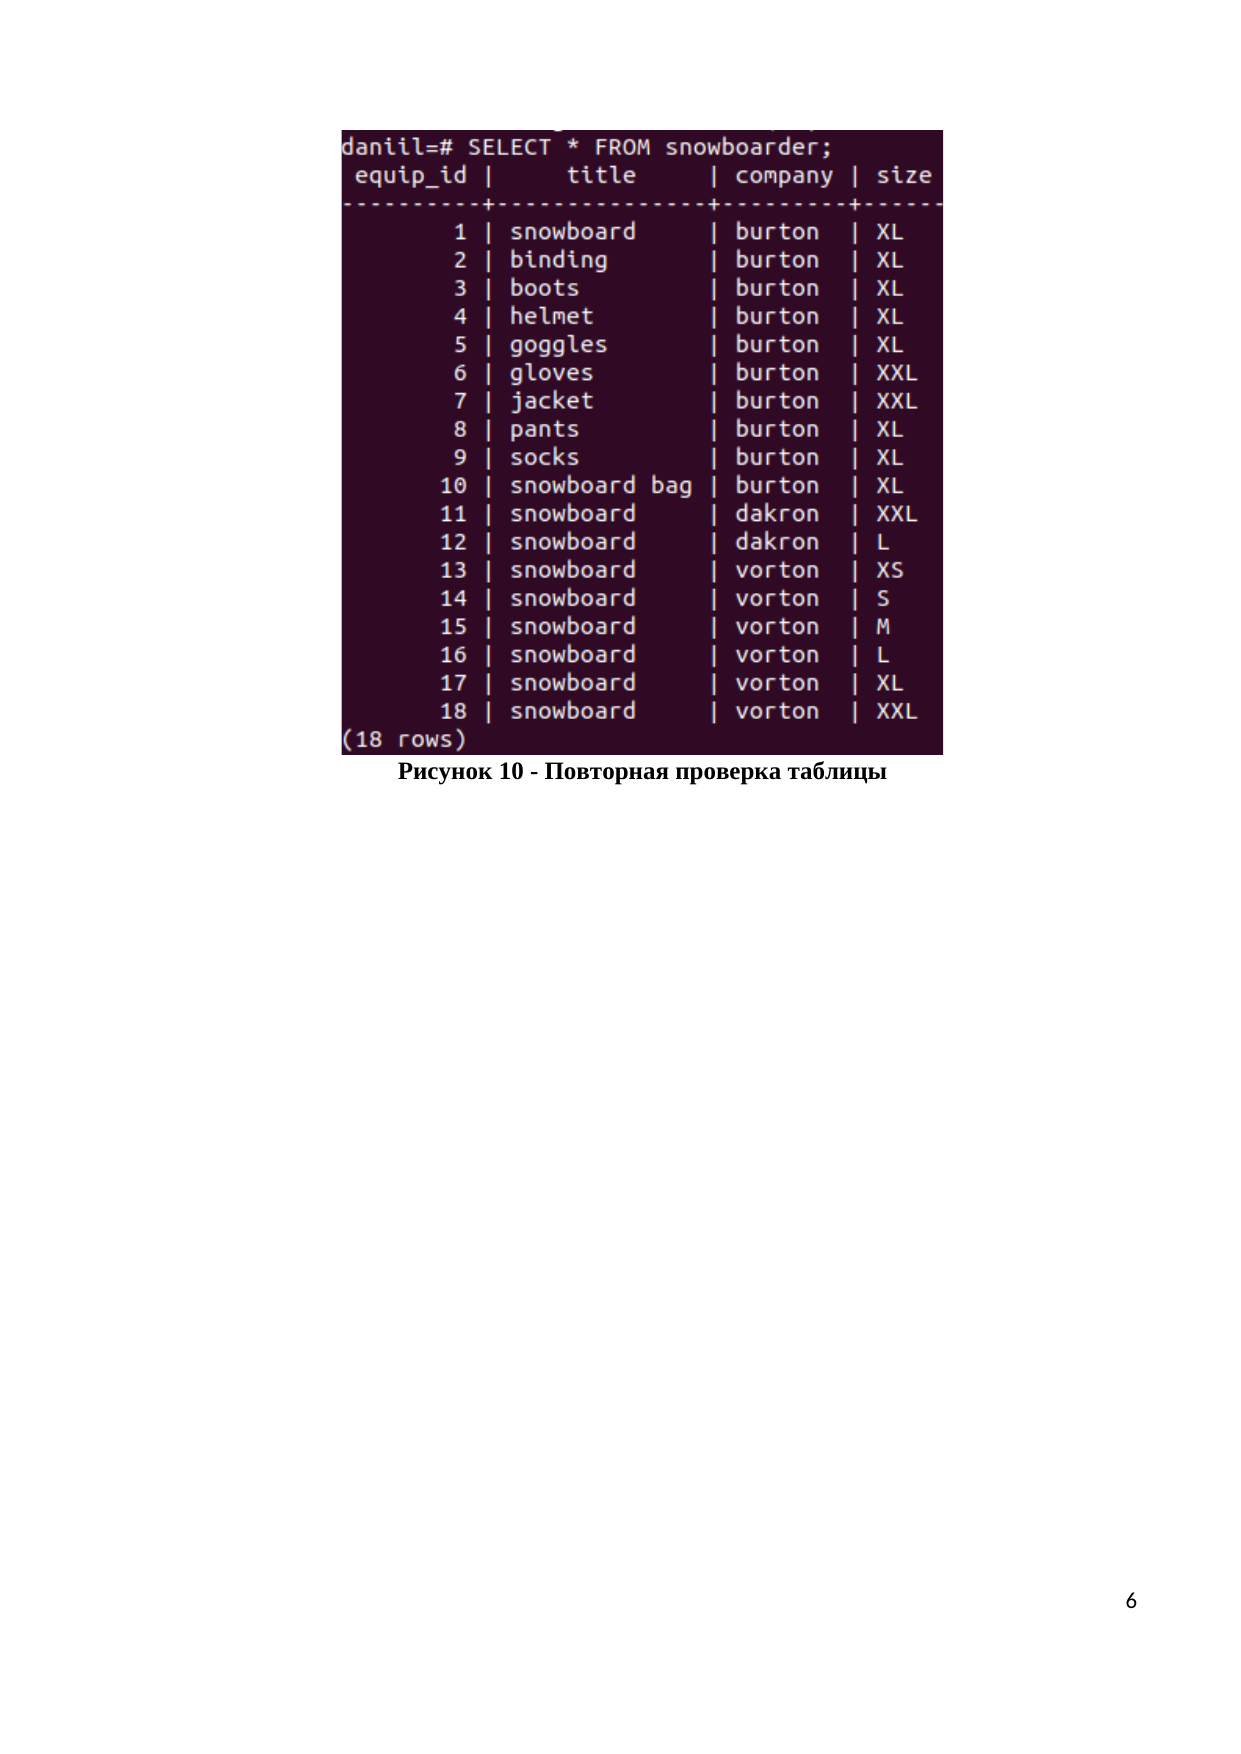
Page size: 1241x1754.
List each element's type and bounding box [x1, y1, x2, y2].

picture [341, 130, 944, 755]
